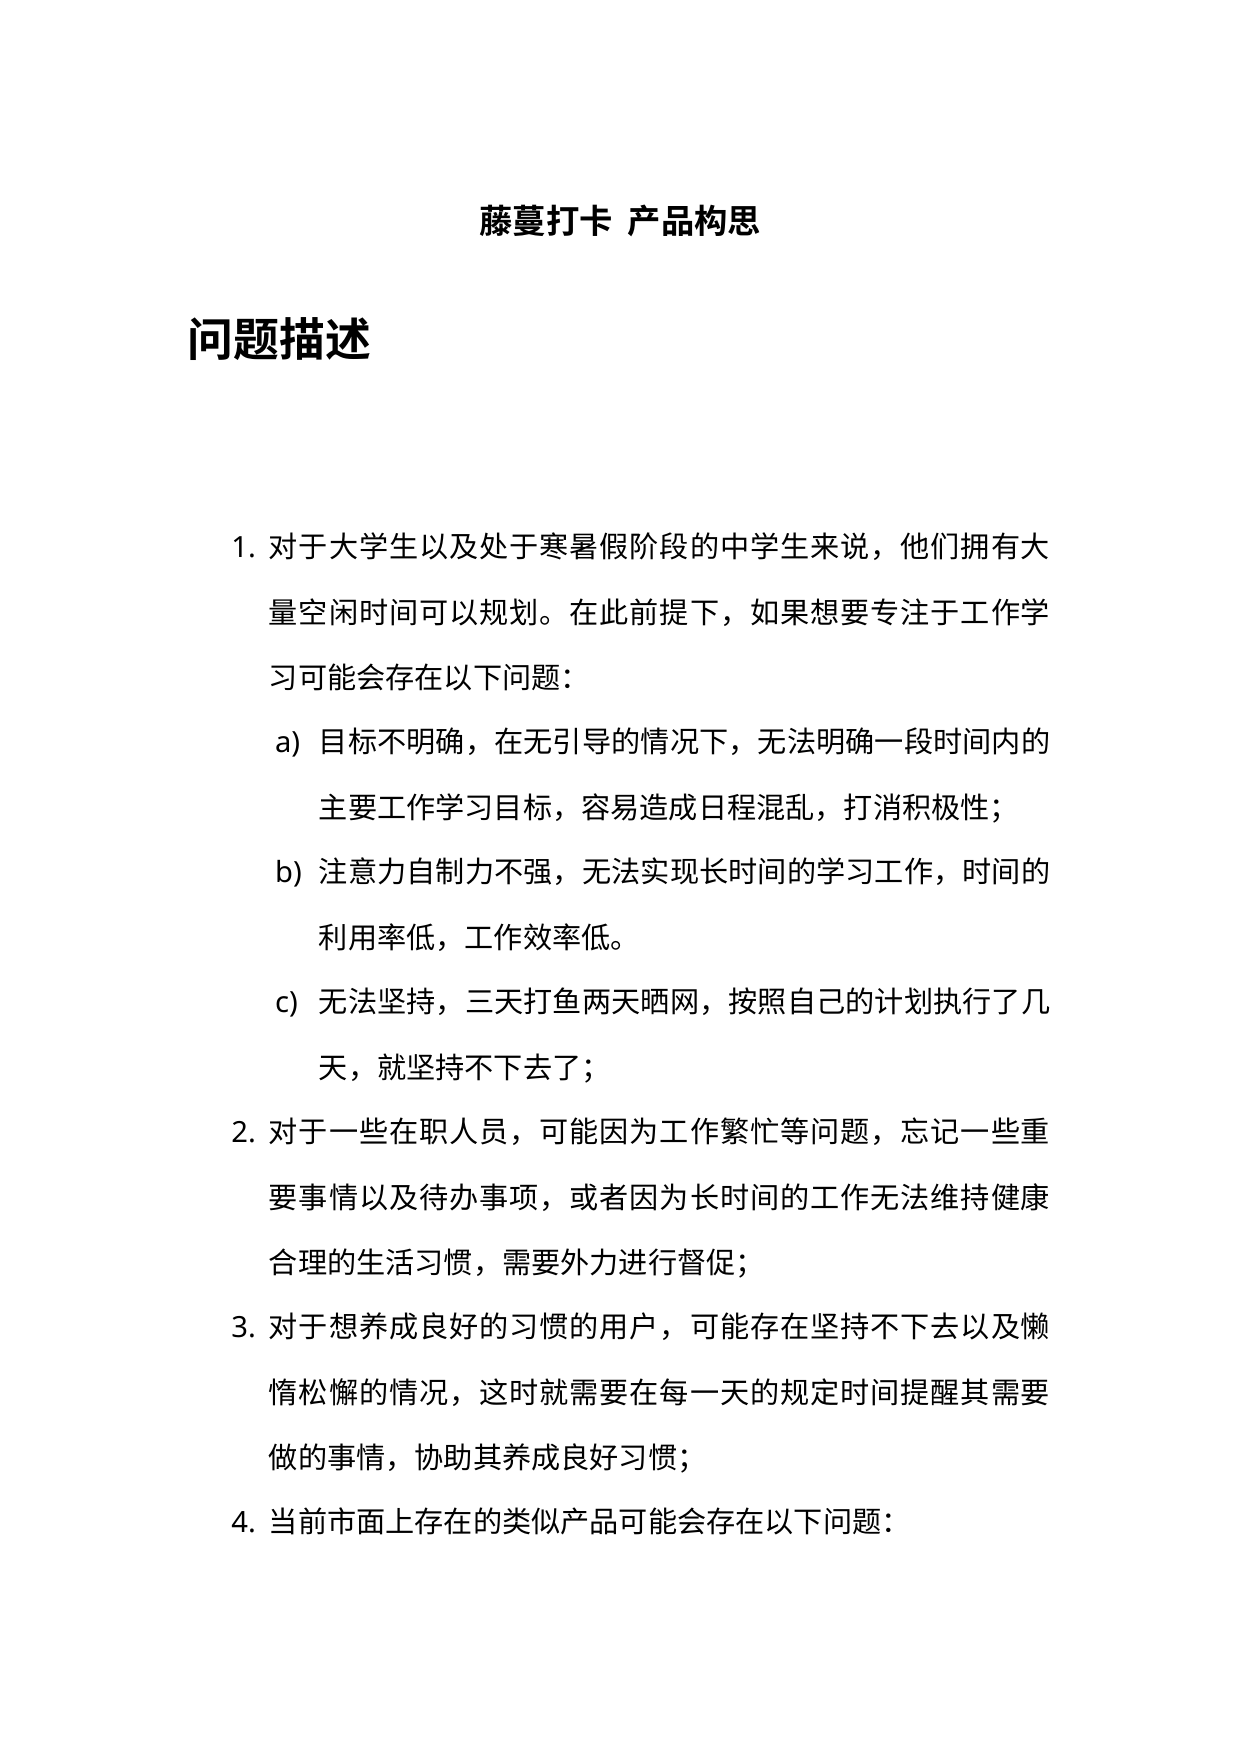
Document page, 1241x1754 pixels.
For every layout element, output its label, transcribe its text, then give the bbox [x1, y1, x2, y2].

list 无法坚持，三天打鱼两天晒网，按照自己的计划执行了几天，就坚持不下去了； [275, 968, 1053, 1098]
subtitle 问题描述 [187, 287, 1053, 385]
list 注意力自制力不强，无法实现长时间的学习工作，时间的利用率低，工作效率低。 [275, 838, 1053, 968]
list 当前市面上存在的类似产品可能会存在以下问题： [231, 1488, 1053, 1553]
list 对于一些在职人员，可能因为工作繁忙等问题，忘记一些重要事情以及待办事项，或者因为长时间的工作无法维持健康合理的生活习惯，需要外力进行督促； [231, 1098, 1053, 1293]
list 对于想养成良好的习惯的用户，可能存在坚持不下去以及懒惰松懈的情况，这时就需要在每一天的规定时间提醒其需要做的事情，协助其养成良好习惯； [231, 1293, 1053, 1488]
list 对于大学生以及处于寒暑假阶段的中学生来说，他们拥有大量空闲时间可以规划。在此前提下，如果想要专注于工作学习可能会存在以下问题： [231, 513, 1053, 708]
title 藤蔓打卡 产品构思 [187, 187, 1053, 252]
list 目标不明确，在无引导的情况下，无法明确一段时间内的主要工作学习目标，容易造成日程混乱，打消积极性； [275, 708, 1053, 838]
